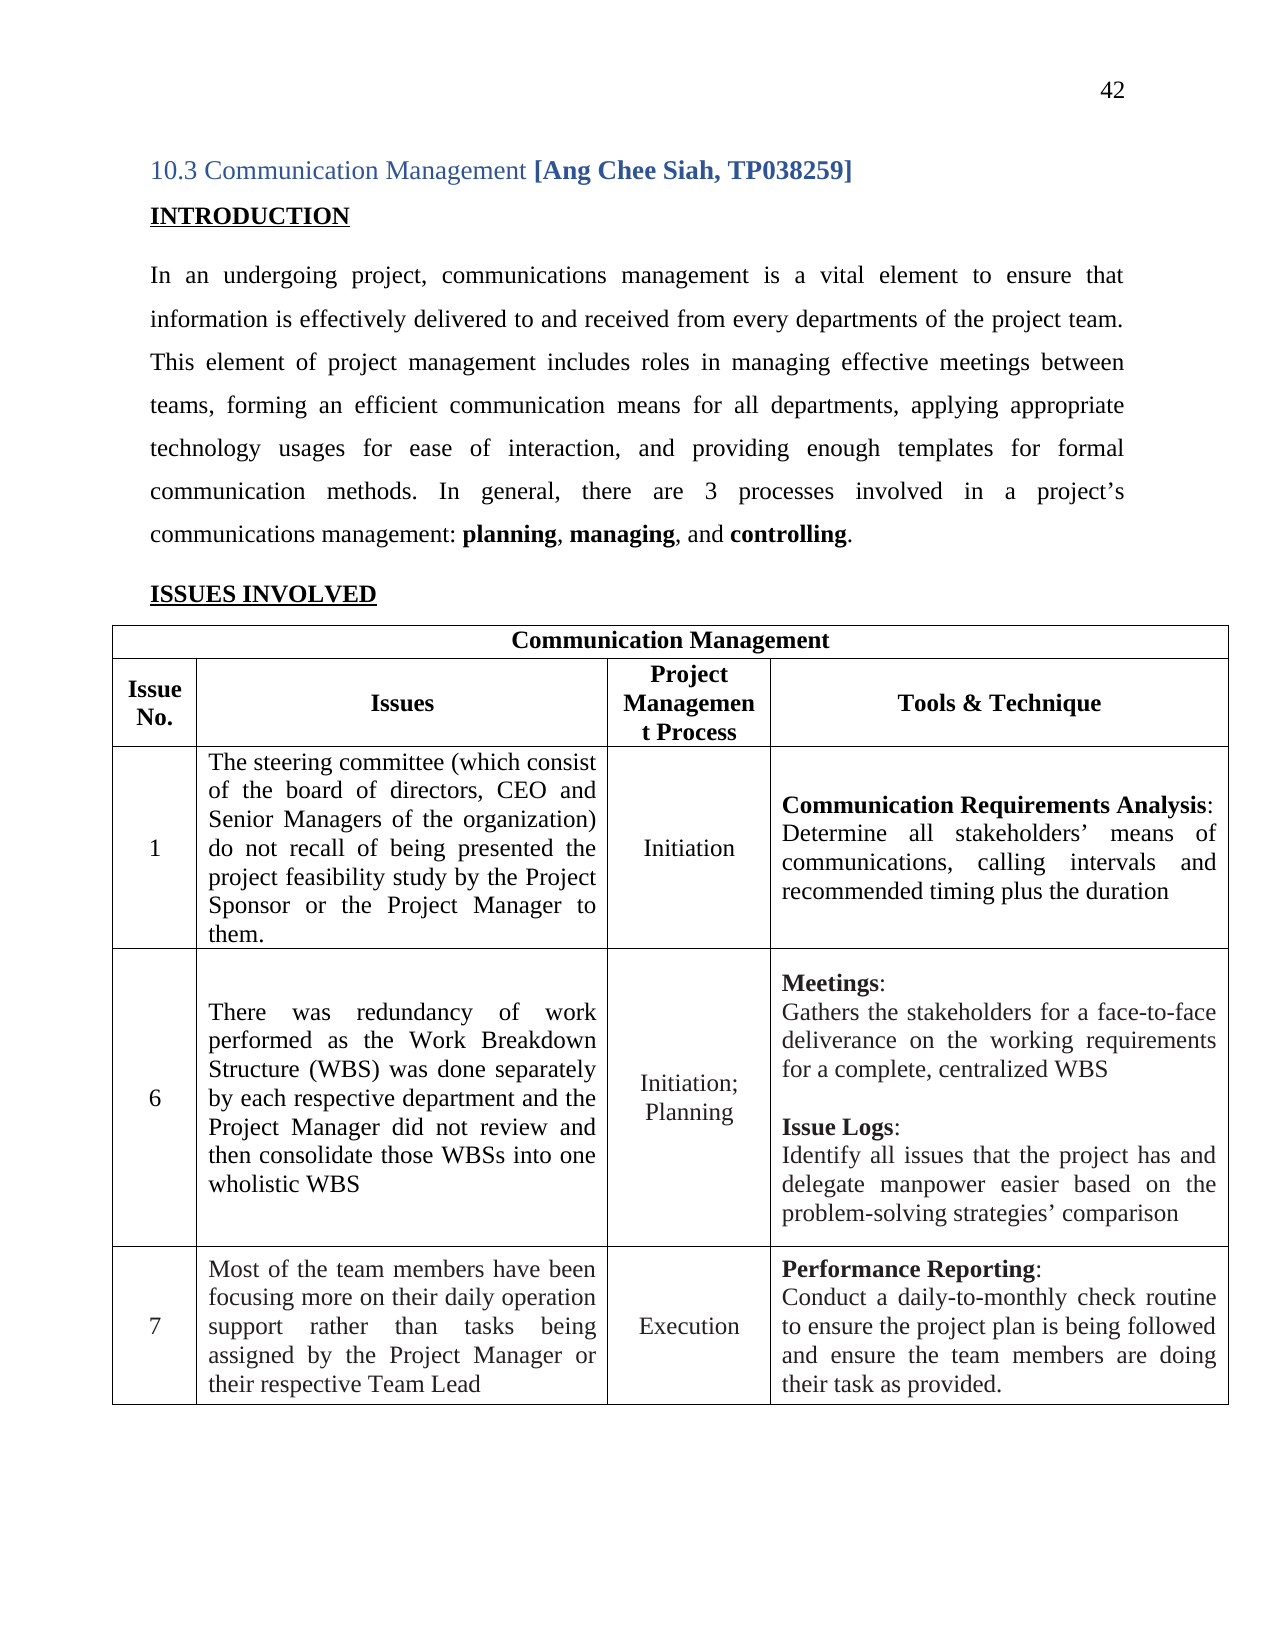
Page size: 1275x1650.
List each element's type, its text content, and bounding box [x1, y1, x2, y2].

text ISSUES INVOLVED [150, 579, 1125, 608]
table_cell Execution [608, 1247, 770, 1404]
table_cell Meetings: Gathers the stakeholders for a face-to-face deliverance on the working requirements for a complete, centralized WBS Issue Logs: Identify all issues that the project has and delegate manpower easier based on the problem-solving strategies’ comparison [771, 949, 1228, 1246]
table_cell Project Management Process [608, 659, 770, 746]
table_cell Issues [197, 659, 607, 746]
table_cell Communication Requirements Analysis: Determine all stakeholders’ means of communications, calling intervals and recommended timing plus the duration [771, 747, 1228, 948]
table_cell 1 [113, 747, 196, 948]
text In an undergoing project, communications management is a vital element to ensure that information is effectively delivered to and received from every departments of the project team. This element of project management includes roles in managing effective meetings between teams, forming an efficient communication means for all departments, applying appropriate technology usages for ease of interaction, and providing enough templates for formal communication methods. In general, there are 3 processes involved in a project’s communications management: planning, managing, and controlling. [150, 261, 1125, 548]
table_cell Issue No. [113, 659, 196, 746]
table_cell Performance Reporting: Conduct a daily-to-monthly check routine to ensure the project plan is being followed and ensure the team members are doing their task as provided. [771, 1247, 1228, 1404]
table_cell Initiation [608, 747, 770, 948]
text INTRODUCTION [150, 201, 1125, 229]
table_cell Initiation; Planning [608, 949, 770, 1246]
subtitle 10.3 Communication Management [Ang Chee Siah, TP038259] [150, 154, 1125, 185]
table_cell Tools & Technique [771, 659, 1228, 746]
table_cell 7 [113, 1247, 196, 1404]
table_cell Most of the team members have been focusing more on their daily operation support rather than tasks being assigned by the Project Manager or their respective Team Lead [197, 1247, 607, 1404]
table_header Communication Management [113, 626, 1228, 658]
table_cell The steering committee (which consist of the board of directors, CEO and Senior Managers of the organization) do not recall of being presented the project feasibility study by the Project Sponsor or the Project Manager to them. [197, 747, 607, 948]
table_cell 6 [113, 949, 196, 1246]
